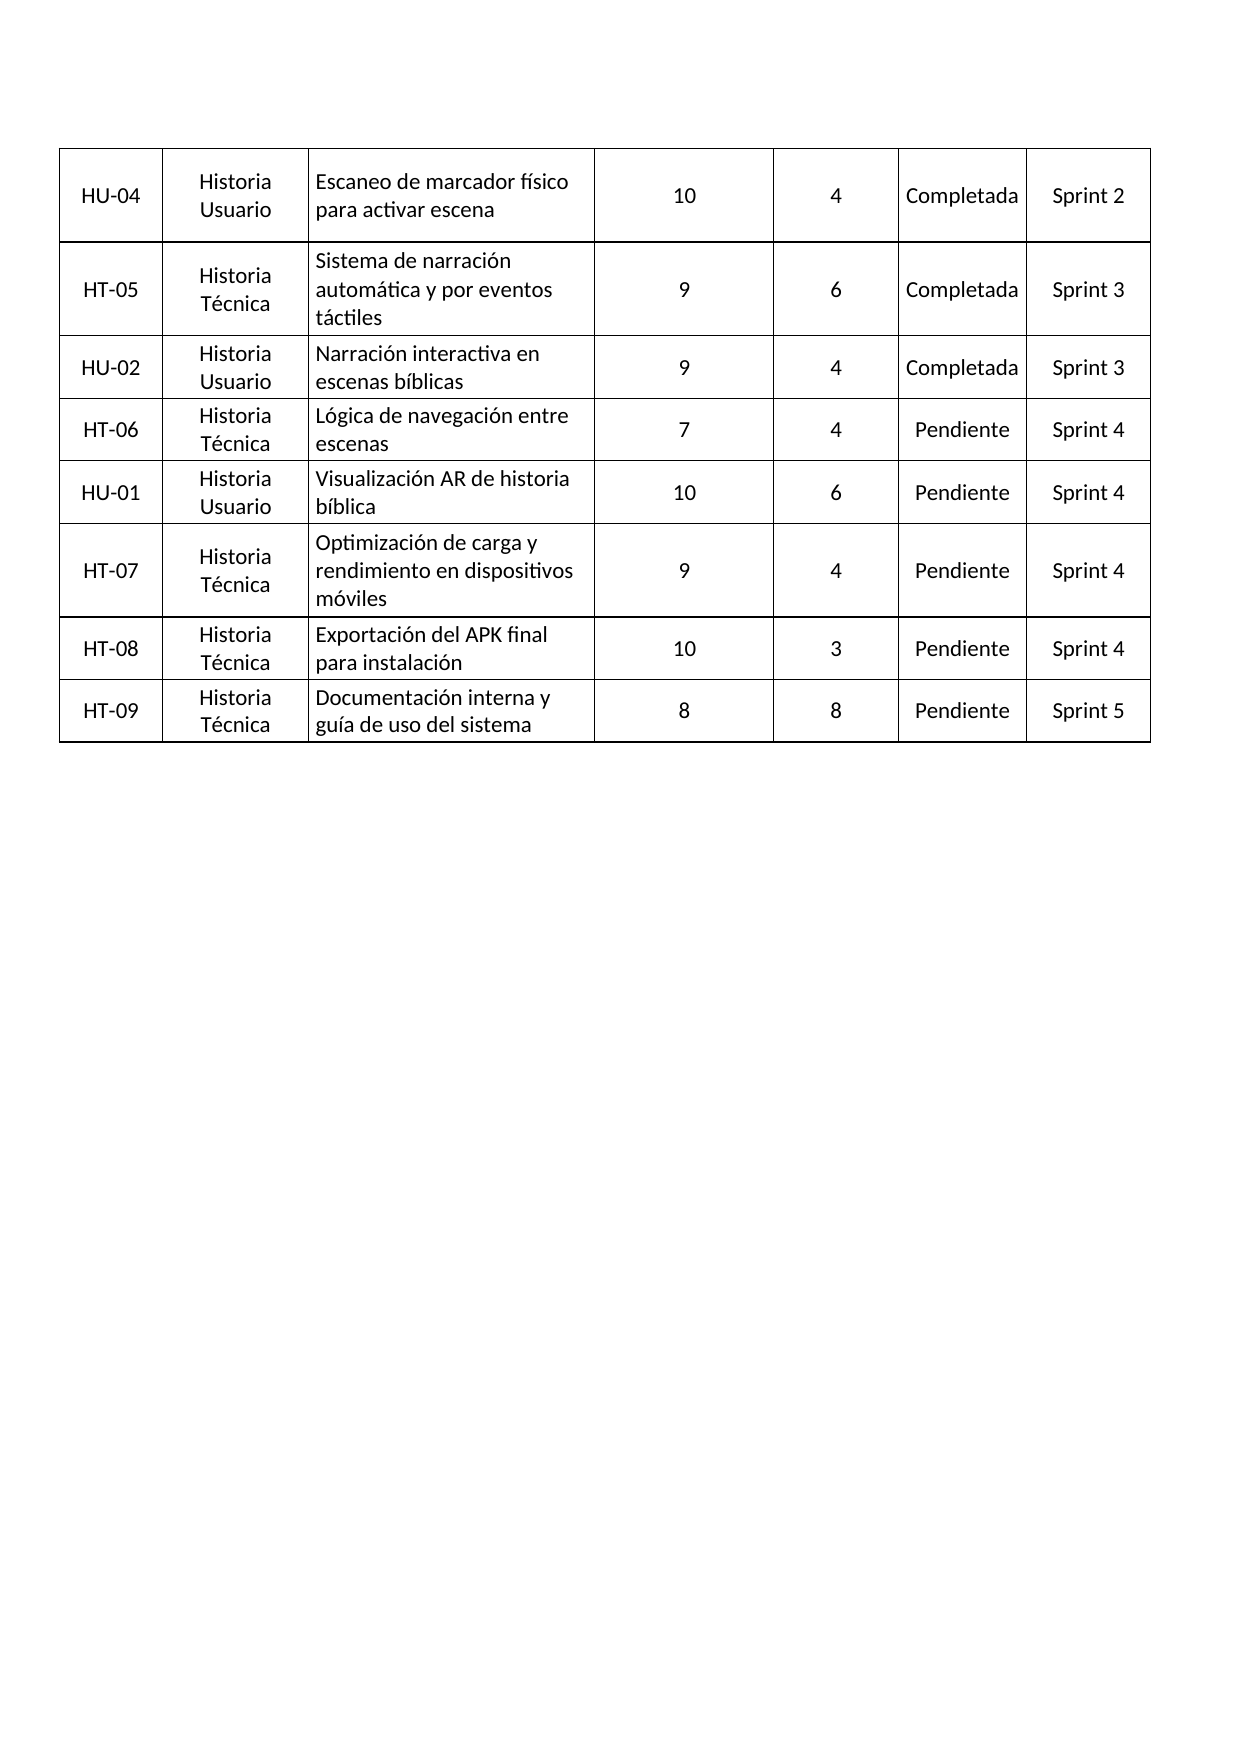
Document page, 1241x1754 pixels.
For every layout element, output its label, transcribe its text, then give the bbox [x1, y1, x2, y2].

table_cell Sistema de narración automática y por eventos táctiles [309, 243, 594, 335]
table_cell Exportación del APK final para instalación [309, 618, 594, 679]
table_cell Historia Usuario [163, 149, 308, 241]
table_cell 9 [595, 243, 773, 335]
table_cell Historia Técnica [163, 680, 308, 741]
table_cell Sprint 5 [1027, 680, 1150, 741]
table_cell 10 [595, 461, 773, 523]
table_cell Historia Usuario [163, 461, 308, 523]
table_cell Visualización AR de historia bíblica [309, 461, 594, 523]
table_cell Documentación interna y guía de uso del sistema [309, 680, 594, 741]
table_cell Lógica de navegación entre escenas [309, 399, 594, 460]
table_cell Sprint 4 [1027, 399, 1150, 460]
table_cell Historia Técnica [163, 524, 308, 616]
table_cell 9 [595, 336, 773, 398]
table_cell Narración interactiva en escenas bíblicas [309, 336, 594, 398]
table_cell Sprint 3 [1027, 336, 1150, 398]
table_cell Completada [899, 243, 1026, 335]
table_cell 9 [595, 524, 773, 616]
table_cell HU-01 [60, 461, 162, 523]
table_cell HT-09 [60, 680, 162, 741]
table_cell Optimización de carga y rendimiento en dispositivos móviles [309, 524, 594, 616]
table_cell Sprint 4 [1027, 618, 1150, 679]
table_cell HT-05 [60, 243, 162, 335]
table_cell Pendiente [899, 524, 1026, 616]
table_cell 8 [595, 680, 773, 741]
table_cell 3 [774, 618, 898, 679]
table_cell Historia Técnica [163, 243, 308, 335]
table_cell Pendiente [899, 680, 1026, 741]
table_cell 4 [774, 149, 898, 241]
table_cell Sprint 2 [1027, 149, 1150, 241]
table_cell HU-04 [60, 149, 162, 241]
table_cell Escaneo de marcador físico para activar escena [309, 149, 594, 241]
table_cell Pendiente [899, 618, 1026, 679]
table_cell 4 [774, 399, 898, 460]
table_cell 7 [595, 399, 773, 460]
table_cell Pendiente [899, 399, 1026, 460]
table_cell Completada [899, 149, 1026, 241]
table_cell 10 [595, 149, 773, 241]
table_cell Historia Usuario [163, 336, 308, 398]
table_cell 4 [774, 336, 898, 398]
table_cell HT-07 [60, 524, 162, 616]
table_cell 10 [595, 618, 773, 679]
table_cell Pendiente [899, 461, 1026, 523]
table_cell Sprint 3 [1027, 243, 1150, 335]
table_cell 6 [774, 243, 898, 335]
table_cell Historia Técnica [163, 399, 308, 460]
table_cell Historia Técnica [163, 618, 308, 679]
table_cell Sprint 4 [1027, 461, 1150, 523]
table_cell 6 [774, 461, 898, 523]
table_cell Completada [899, 336, 1026, 398]
table_cell HT-08 [60, 618, 162, 679]
table_cell HT-06 [60, 399, 162, 460]
table_cell 8 [774, 680, 898, 741]
table_cell 4 [774, 524, 898, 616]
table_cell HU-02 [60, 336, 162, 398]
table_cell Sprint 4 [1027, 524, 1150, 616]
